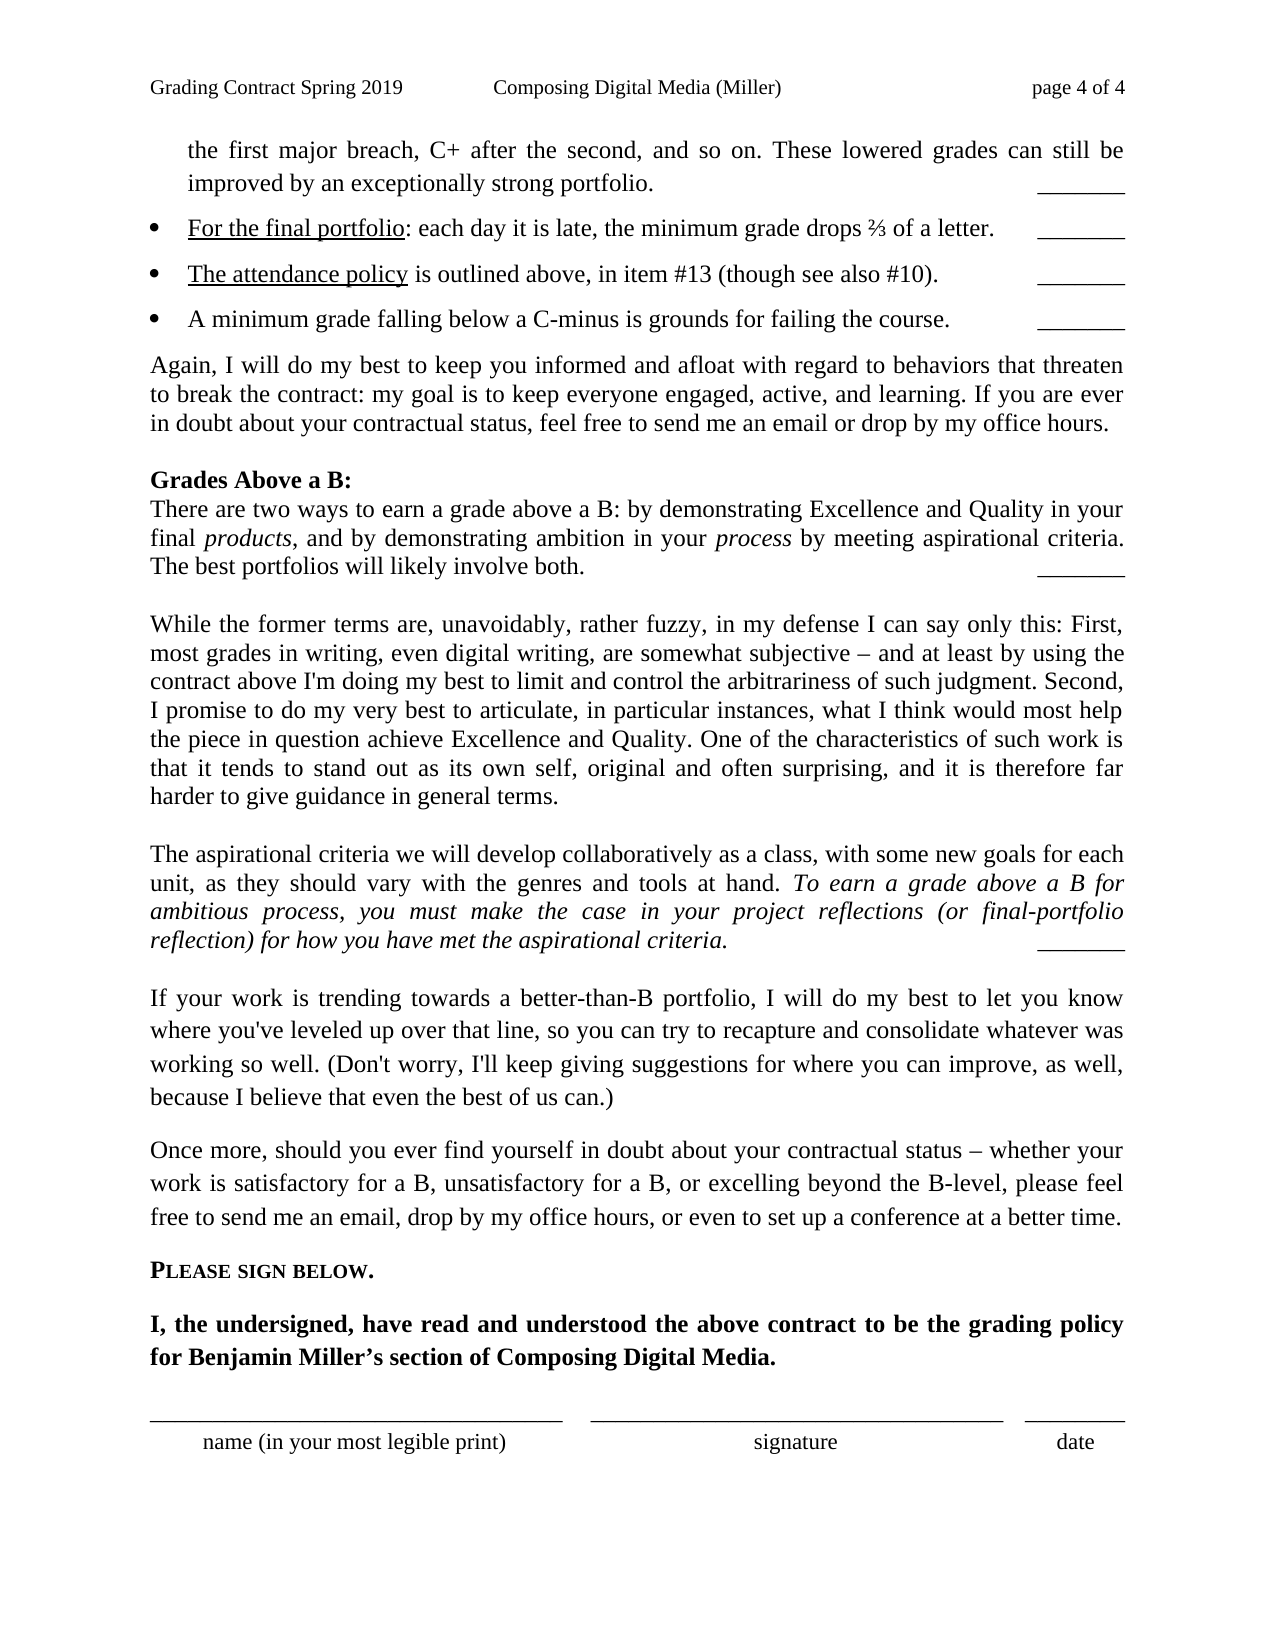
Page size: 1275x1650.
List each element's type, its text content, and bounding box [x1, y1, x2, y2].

text I, the undersigned, have read and understood the above contract to be the grading policy for Benjamin Miller’s section of Composing Digital Media. [150, 1309, 1125, 1371]
list For the final portfolio: each day it is late, the minimum grade drops ⅔ of a letter. _______ [150, 213, 1125, 242]
text The aspirational criteria we will develop collaboratively as a class, with some new goals for each unit, as they should vary with the genres and tools at hand. To earn a grade above a B for ambitious process, you must make the case in your project reflections (or final-portfolio reflection) for how you have met the aspirational criteria. _______ [150, 839, 1125, 954]
text Please sign below. [150, 1255, 1125, 1284]
list A minimum grade falling below a C-minus is grounds for failing the course. _______ [150, 304, 1125, 333]
text There are two ways to earn a grade above a B: by demonstrating Excellence and Quality in your final products, and by demonstrating ambition in your process by meeting aspirational criteria. The best portfolios will likely involve both. _______ [150, 494, 1125, 580]
text Once more, should you ever find yourself in doubt about your contractual status – whether your work is satisfactory for a B, unsatisfactory for a B, or excelling beyond the B-level, please feel free to send me an email, drop by my office hours, or even to set up a conference at a better time. [150, 1136, 1125, 1230]
text If your work is trending towards a better-than-B portfolio, I will do my best to let you know where you've leveled up over that line, so you can try to recapture and consolidate whatever was working so well. (Don't worry, I'll keep giving suggestions for where you can improve, as well, because I believe that even the best of us can.) [150, 983, 1125, 1110]
text While the former terms are, unavoidably, rather fuzzy, in my defense I can say only this: First, most grades in writing, even digital writing, are somewhat subjective – and at least by using the contract above I'm doing my best to limit and control the arbitrariness of such judgment. Second, I promise to do my very best to articulate, in particular instances, what I think would most help the piece in question achieve Excellence and Quality. One of the characteristics of such work is that it tends to stand out as its own self, original and often surprising, and it is therefore far harder to give guidance in general terms. [150, 609, 1125, 810]
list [150, 135, 1125, 197]
text Again, I will do my best to keep you informed and afloat with regard to behaviors that threaten to break the contract: my goal is to keep everyone engaged, active, and learning. If you are ever in doubt about your contractual status, feel free to send me an email or drop by my office hours. [150, 350, 1125, 436]
text _________________________________ _________________________________ ________ [150, 1396, 1125, 1425]
text Grades Above a B: [150, 465, 1125, 494]
list The attendance policy is outlined above, in item #13 (though see also #10). _______ [150, 259, 1125, 288]
